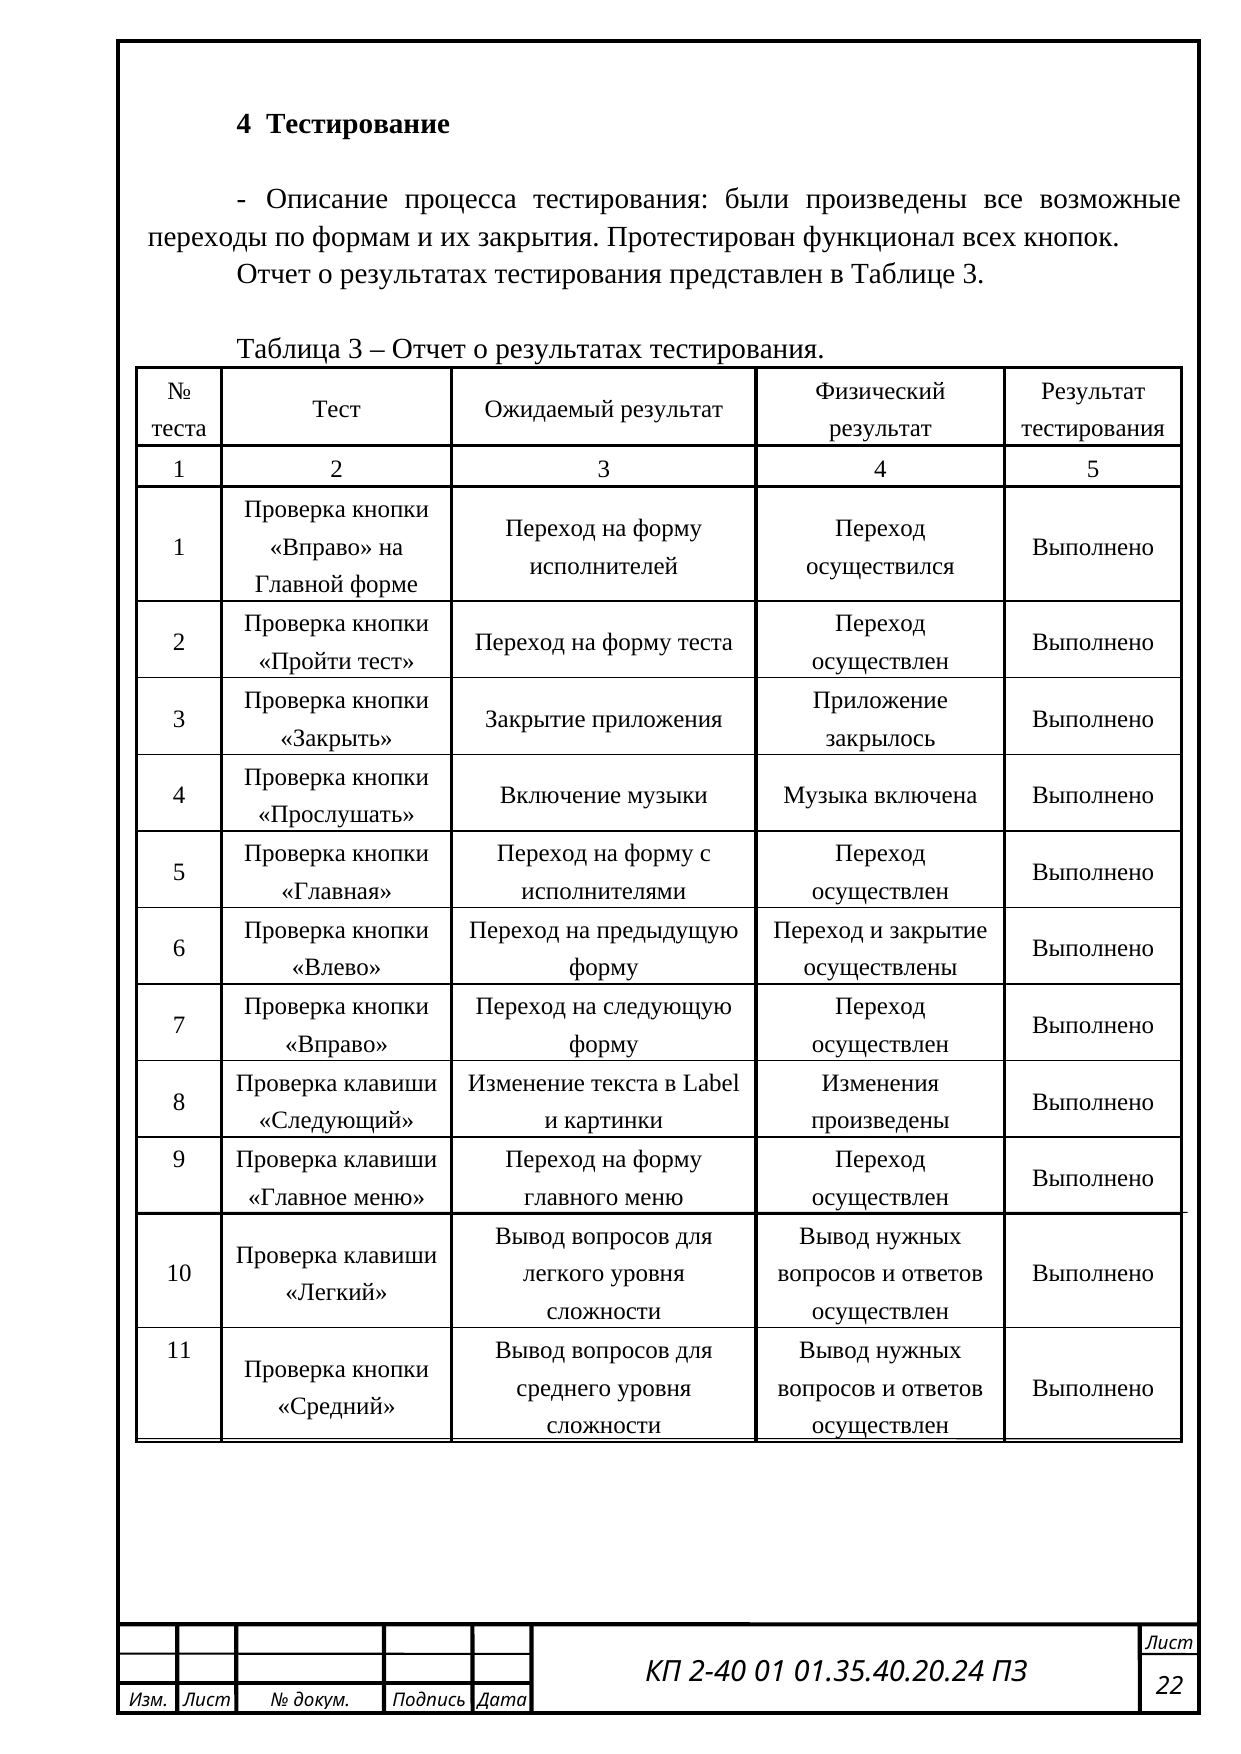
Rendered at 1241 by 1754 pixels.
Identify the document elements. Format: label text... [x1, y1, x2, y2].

table_cell Проверка кнопки «Вправо» на Главной форме [223, 488, 450, 600]
table_cell Проверка клавиши «Легкий» [223, 1215, 450, 1327]
table_cell 7 [138, 985, 220, 1060]
table_cell Выполнено [1006, 602, 1180, 677]
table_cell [758, 1215, 1003, 1327]
table_cell 2 [223, 447, 450, 485]
table_cell Выполнено [1006, 908, 1180, 983]
table_cell Проверка кнопки «Средний» [223, 1328, 450, 1438]
table_cell 2 [138, 602, 220, 677]
table_cell Выполнено [1006, 1061, 1180, 1136]
table_cell 10 [138, 1215, 220, 1327]
table_cell Проверка кнопки «Влево» [223, 908, 450, 983]
table_cell Переход осуществлен [758, 985, 1003, 1060]
table_cell 5 [138, 832, 220, 907]
list Описание процесса тестирования: были произведены все возможные переходы по формам и их закрытия. Протестирован функционал всех кнопок. [148, 178, 1181, 253]
table_cell Проверка кнопки «Главная» [223, 832, 450, 907]
table_cell 4 [758, 447, 1003, 485]
table_cell Выполнено [1006, 755, 1180, 830]
table_cell Музыка включена [758, 755, 1003, 830]
table_cell Проверка кнопки «Пройти тест» [223, 602, 450, 677]
table_cell Выполнено [1006, 488, 1180, 600]
table_cell Переход на форму главного меню [453, 1138, 754, 1211]
table_cell Изменения произведены [758, 1061, 1003, 1136]
table_cell 6 [138, 908, 220, 983]
table_cell Изменение текста в Label и картинки [453, 1061, 754, 1136]
table_cell Переход на следующую форму [453, 985, 754, 1060]
table_cell Выполнено [1006, 1138, 1180, 1211]
table_cell Проверка клавиши «Главное меню» [223, 1138, 450, 1211]
table_cell 3 [138, 678, 220, 753]
table_header Результат тестирования [1006, 369, 1180, 444]
table_cell Проверка клавиши «Следующий» [223, 1061, 450, 1136]
table_cell 3 [453, 447, 754, 485]
table_cell 4 [138, 755, 220, 830]
table_cell Проверка кнопки «Прослушать» [223, 755, 450, 830]
table_header Тест [223, 369, 450, 444]
table_cell Закрытие приложения [453, 678, 754, 753]
list Отчет о результатах тестирования представлен в Таблице 3. [148, 253, 1181, 291]
table_header Физический результат [758, 369, 1003, 444]
table_cell Приложение закрылось [758, 678, 1003, 753]
table_cell 1 [138, 447, 220, 485]
table_cell Вывод вопросов для легкого уровня сложности [453, 1215, 754, 1327]
table_cell Переход осуществлен [758, 1138, 1003, 1211]
table_cell 5 [1006, 447, 1180, 485]
table_cell Переход и закрытие осуществлены [758, 908, 1003, 983]
list Тестирование [236, 103, 1181, 141]
table_cell Выполнено [1006, 1328, 1180, 1438]
table_cell 8 [138, 1061, 220, 1136]
table_cell Переход осуществился [758, 488, 1003, 600]
table_cell 11 [138, 1328, 220, 1438]
table_cell Включение музыки [453, 755, 754, 830]
table_cell Переход на предыдущую форму [453, 908, 754, 983]
table_cell Переход на форму теста [453, 602, 754, 677]
table_cell Переход на форму с исполнителями [453, 832, 754, 907]
table_cell Переход осуществлен [758, 602, 1003, 677]
table_cell 9 [138, 1138, 220, 1211]
table_cell Выполнено [1006, 678, 1180, 753]
table_cell Проверка кнопки «Закрыть» [223, 678, 450, 753]
list Таблица 3 – Отчет о результатах тестирования. [148, 328, 1181, 366]
table_cell Переход на форму исполнителей [453, 488, 754, 600]
table_header Ожидаемый результат [453, 369, 754, 444]
table_cell Переход осуществлен [758, 832, 1003, 907]
table_cell Выполнено [1006, 985, 1180, 1060]
table_cell 1 [138, 488, 220, 600]
table_cell Проверка кнопки «Вправо» [223, 985, 450, 1060]
table_cell Вывод вопросов для среднего уровня сложности [453, 1328, 754, 1438]
table_cell Выполнено [1006, 1215, 1180, 1327]
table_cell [758, 1328, 1003, 1438]
table_header № теста [138, 369, 220, 444]
table_cell Выполнено [1006, 832, 1180, 907]
